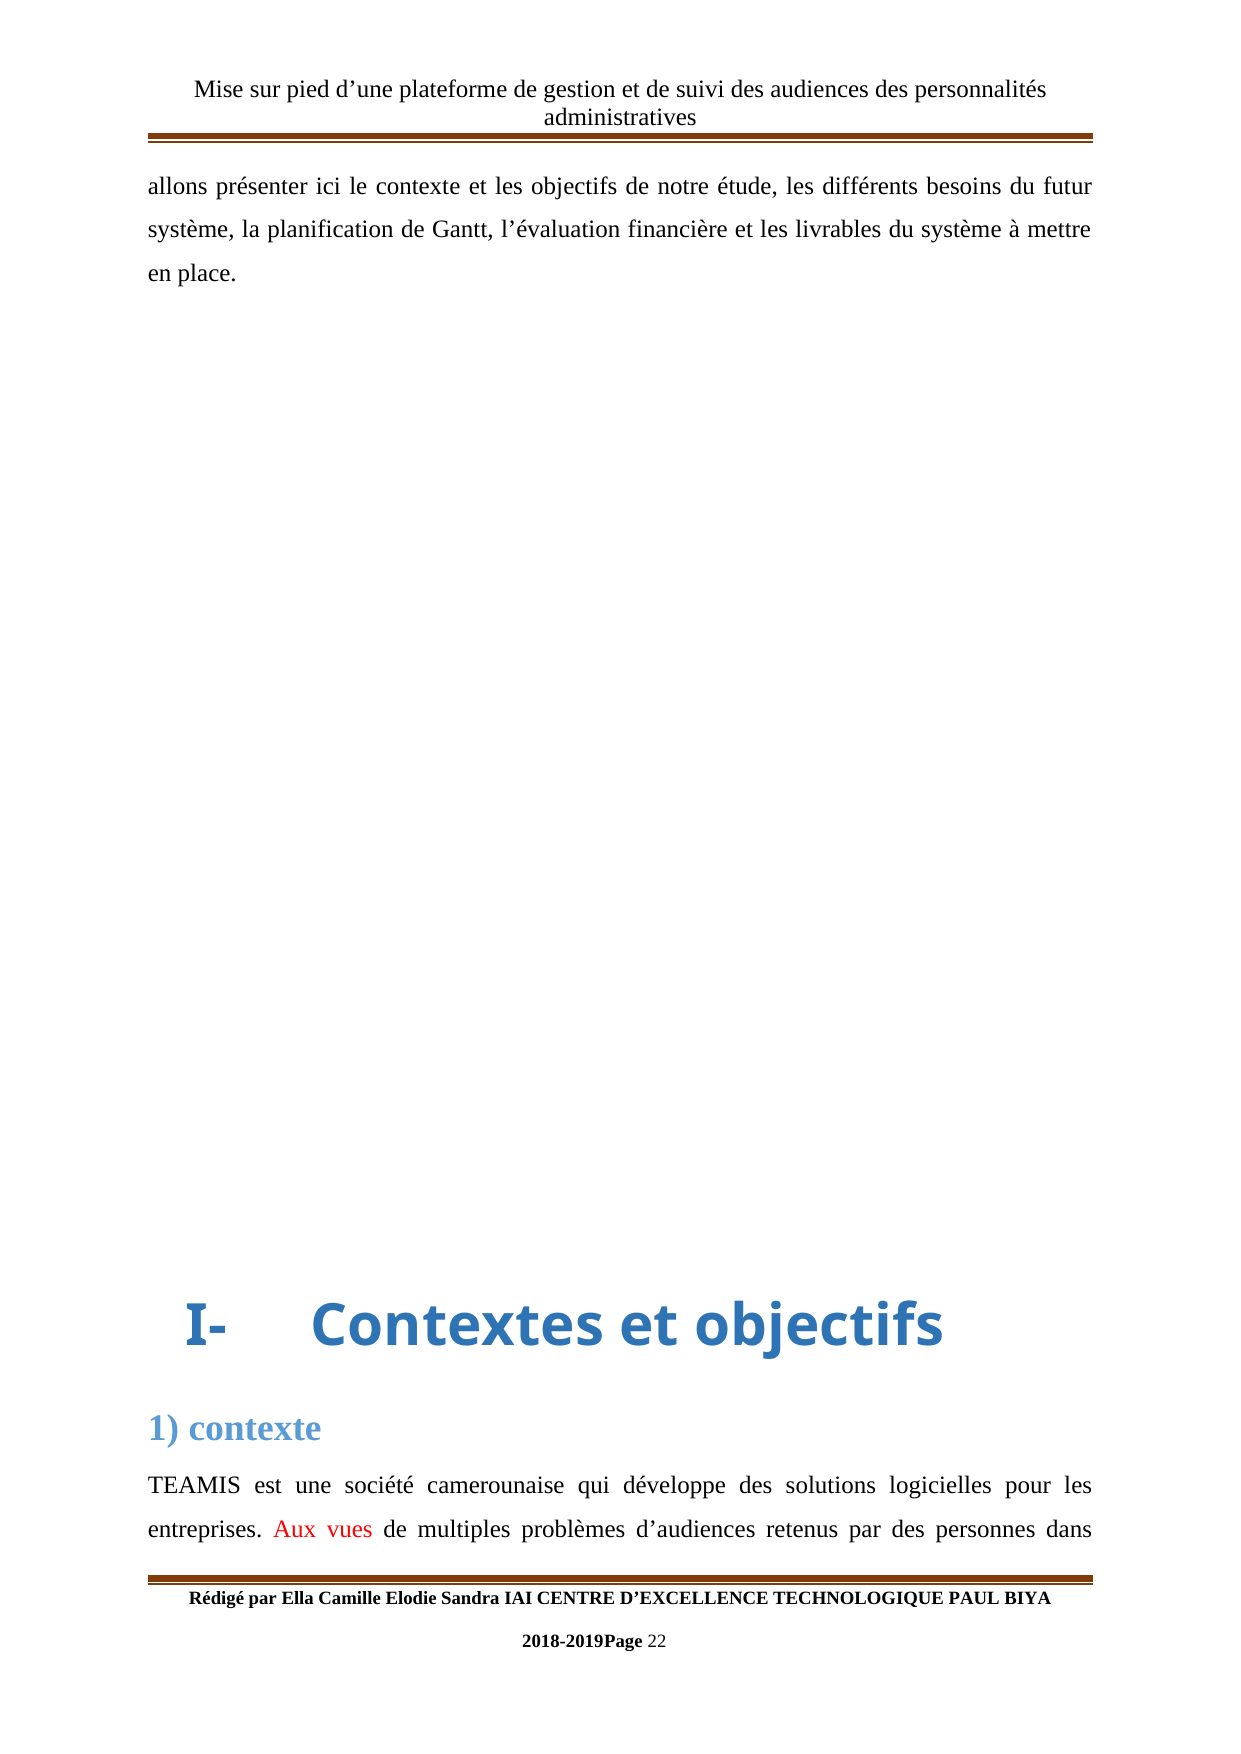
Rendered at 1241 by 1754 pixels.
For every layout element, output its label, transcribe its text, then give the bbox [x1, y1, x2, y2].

subtitle 1) contexte [148, 1406, 1093, 1449]
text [148, 171, 1093, 286]
subtitle Contextes et objectifs [185, 1282, 1093, 1362]
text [148, 1471, 1093, 1542]
